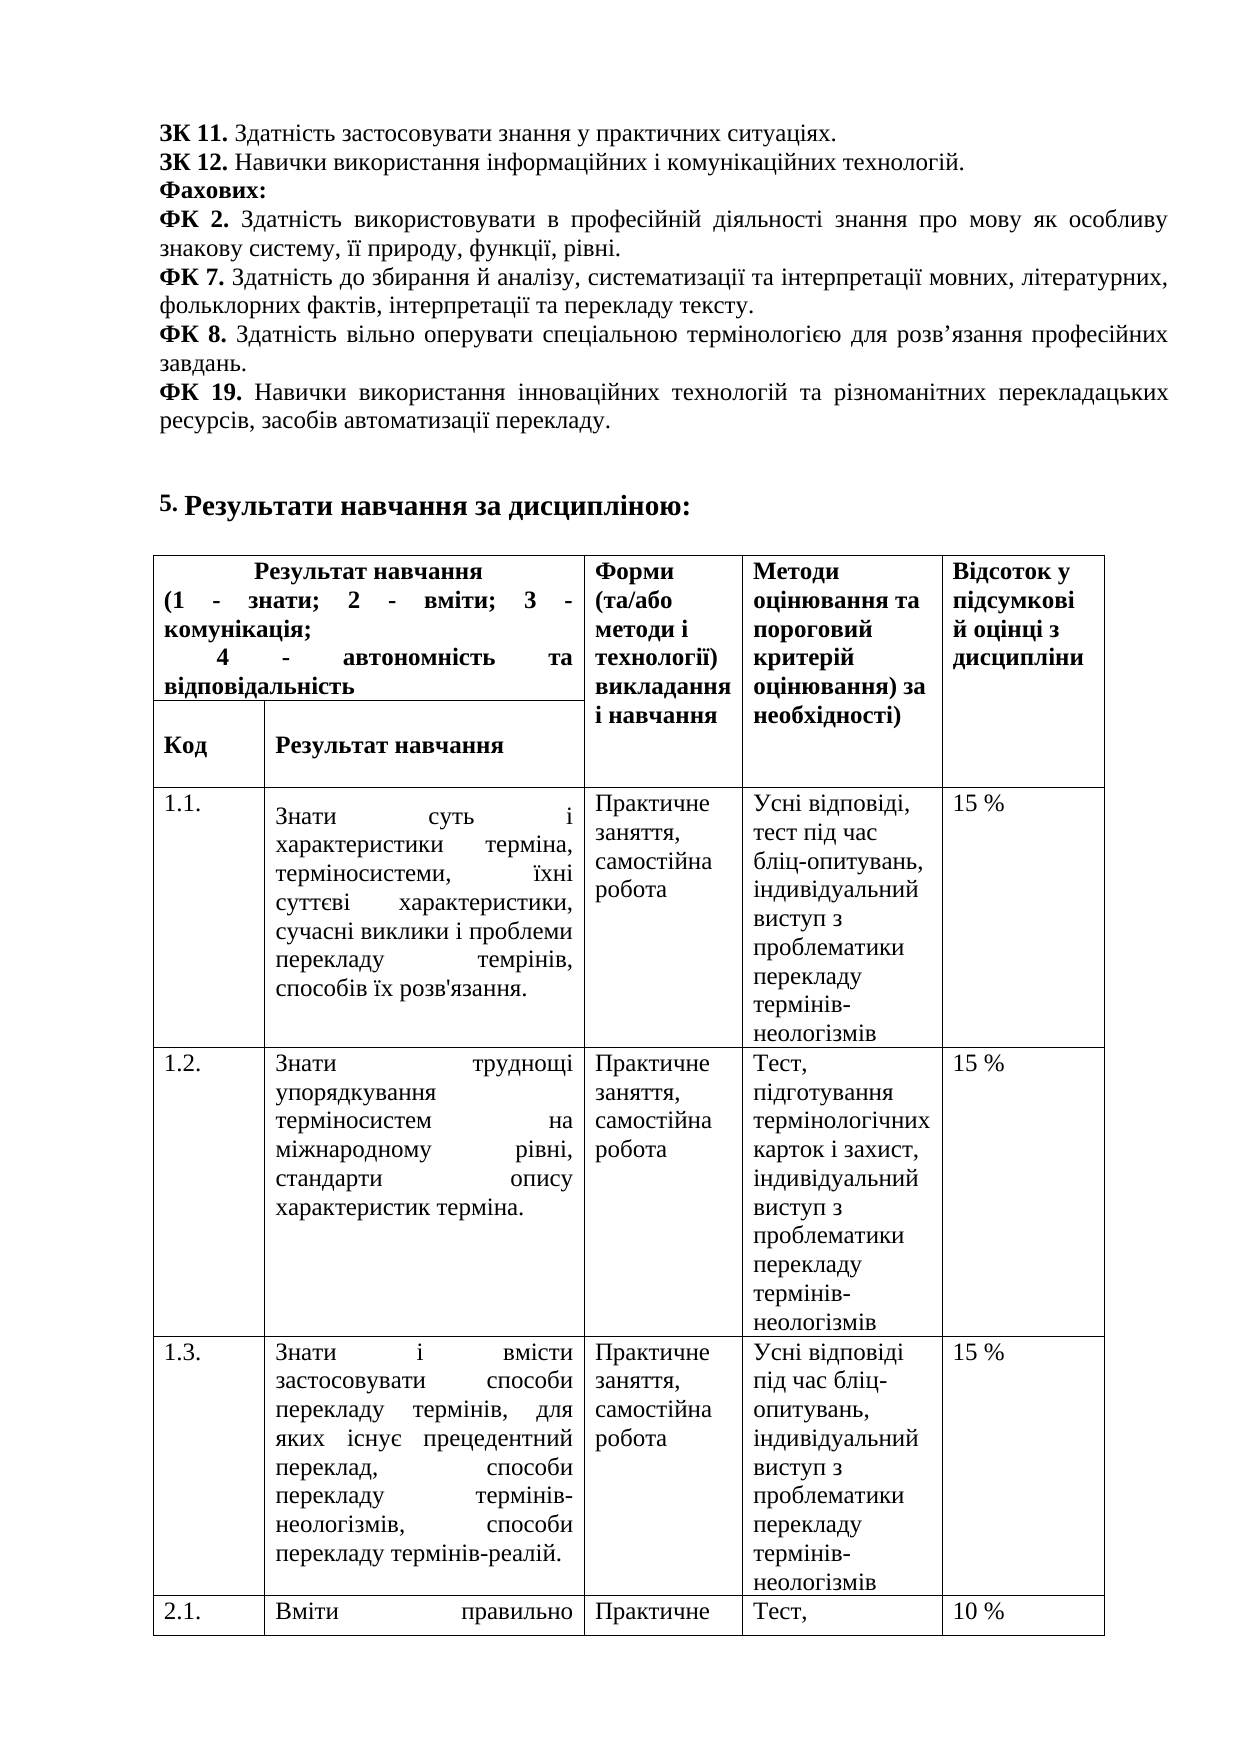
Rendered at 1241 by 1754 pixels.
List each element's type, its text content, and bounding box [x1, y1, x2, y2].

table_cell 15 % [943, 788, 1104, 1047]
table_header Відсоток у підсумкові й оцінці з дисципліни [943, 556, 1104, 787]
table_header Результат навчання (1 - знати; 2 - вміти; 3 - комунікація; 4 - автономність та відповідальність [154, 556, 584, 700]
table_cell Усні відповіді під час бліц-опитувань, індивідуальний виступ з проблематики перекладу термінів-неологізмів [743, 1337, 942, 1595]
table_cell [585, 1596, 742, 1635]
table_header Форми (та/або методи і технології) викладання і навчання [585, 556, 742, 787]
text Фахових: [159, 176, 1169, 204]
table_cell Тест, підготування термінологічних карток і захист, індивідуальний виступ з проблематики перекладу термінів-неологізмів [743, 1048, 942, 1336]
table_cell Код [154, 701, 264, 787]
text 5. Результати навчання за дисципліною: [159, 488, 1169, 522]
table_cell Практичне заняття, самостійна робота [585, 788, 742, 1047]
text ФК 7. Здатність до збирання й аналізу, систематизації та інтерпретації мовних, літературних, фольклорних фактів, інтерпретації та перекладу тексту. [159, 262, 1169, 319]
text ЗК 11. Здатність застосовувати знання у практичних ситуаціях. [159, 118, 1169, 147]
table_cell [265, 1596, 584, 1635]
table_cell 2.1. [154, 1596, 264, 1635]
table_cell 1.3. [154, 1337, 264, 1595]
table_cell Усні відповіді, тест під час бліц-опитувань, індивідуальний виступ з проблематики перекладу термінів-неологізмів [743, 788, 942, 1047]
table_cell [743, 1596, 942, 1635]
table_cell 1.2. [154, 1048, 264, 1336]
table_cell Знати суть і характеристики терміна, терміносистеми, їхні суттєві характеристики, сучасні виклики і проблеми перекладу темрінів, способів їх розв'язання. [265, 788, 584, 1047]
text ФК 2. Здатність використовувати в професійній діяльності знання про мову як особливу знакову систему, її природу, функції, рівні. [159, 204, 1169, 262]
table_cell Знати труднощі упорядкування терміносистем на міжнародному рівні, стандарти опису характеристик терміна. [265, 1048, 584, 1336]
text ФК 8. Здатність вільно оперувати спеціальною термінологією для розв’язання професійних завдань. [159, 319, 1169, 377]
text ЗК 12. Навички використання інформаційних і комунікаційних технологій. [159, 147, 1169, 176]
table_cell 1.1. [154, 788, 264, 1047]
table_cell Практичне заняття, самостійна робота [585, 1337, 742, 1595]
text ФК 19. Навички використання інноваційних технологій та різноманітних перекладацьких ресурсів, засобів автоматизації перекладу. [159, 377, 1169, 434]
table_cell Знати і вмісти застосовувати способи перекладу термінів, для яких існує прецедентний переклад, способи перекладу термінів-неологізмів, способи перекладу термінів-реалій. [265, 1337, 584, 1595]
table_cell Результат навчання [265, 701, 584, 787]
table_cell Практичне заняття, самостійна робота [585, 1048, 742, 1336]
table_header Методи оцінювання та пороговий критерій оцінювання) за необхідності) [743, 556, 942, 787]
table_cell 15 % [943, 1337, 1104, 1595]
table_cell 10 % [943, 1596, 1104, 1635]
table_cell 15 % [943, 1048, 1104, 1336]
